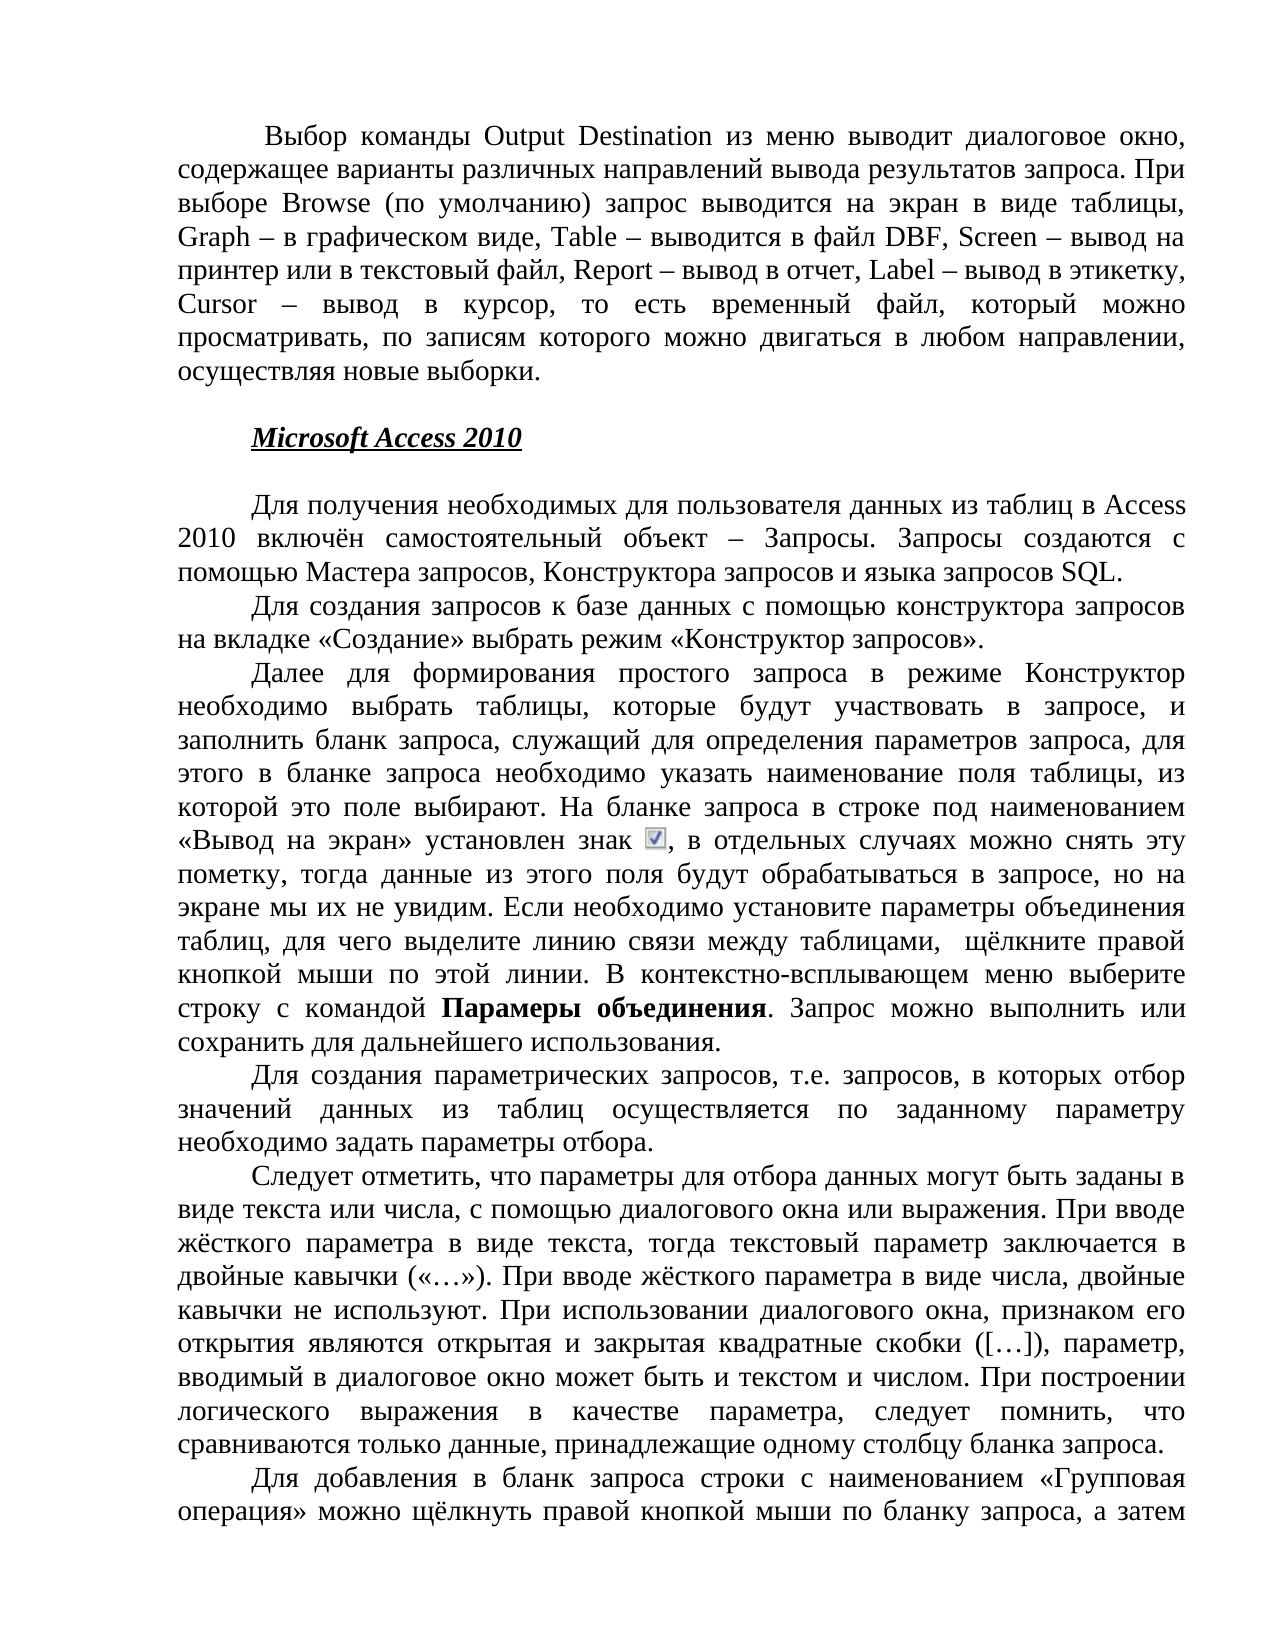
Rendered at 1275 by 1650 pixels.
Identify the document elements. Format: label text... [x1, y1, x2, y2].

text Следует отметить, что параметры для отбора данных могут быть заданы в виде текста или числа, с помощью диалогового окна или выражения. При вводе жёсткого параметра в виде текста, тогда текстовый параметр заключается в двойные кавычки («…»). При вводе жёсткого параметра в виде числа, двойные кавычки не используют. При использовании диалогового окна, признаком его открытия являются открытая и закрытая квадратные скобки ([…]), параметр, вводимый в диалоговое окно может быть и текстом и числом. При построении логического выражения в качестве параметра, следует помнить, что сравниваются только данные, принадлежащие одному столбцу бланка запроса. [177, 1158, 1186, 1460]
text Для получения необходимых для пользователя данных из таблиц в Access 2010 включён самостоятельный объект – Запросы. Запросы создаются с помощью Мастера запросов, Конструктора запросов и языка запросов SQL. [177, 487, 1186, 588]
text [177, 1460, 1186, 1527]
picture [645, 826, 668, 850]
text Microsoft Access 2010 [177, 420, 1186, 453]
text Для создания параметрических запросов, т.е. запросов, в которых отбор значений данных из таблиц осуществляется по заданному параметру необходимо задать параметры отбора. [177, 1057, 1186, 1158]
text Для создания запросов к базе данных с помощью конструктора запросов на вкладке «Создание» выбрать режим «Конструктор запросов». [177, 588, 1186, 655]
text Далее для формирования простого запроса в режиме Конструктор необходимо выбрать таблицы, которые будут участвовать в запросе, и заполнить бланк запроса, служащий для определения параметров запроса, для этого в бланке запроса необходимо указать наименование поля таблицы, из которой это поле выбирают. На бланке запроса в строке под наименованием «Вывод на экран» установлен знак , в отдельных случаях можно снять эту пометку, тогда данные из этого поля будут обрабатываться в запросе, но на экране мы их не увидим. Если необходимо установите параметры объединения таблиц, для чего выделите линию связи между таблицами, щёлкните правой кнопкой мыши по этой линии. В контекстно-всплывающем меню выберите строку с командой Парамеры объединения. Запрос можно выполнить или сохранить для дальнейшего использования. [177, 655, 1186, 1057]
text Выбор команды Output Destination из меню выводит диалоговое окно, содержащее варианты различных направлений вывода результатов запроса. При выборе Browse (по умолчанию) запрос выводится на экран в виде таблицы, Graph – в графическом виде, Table – выводится в файл DBF, Screen – вывод на принтер или в текстовый файл, Report – вывод в отчет, Label – вывод в этикетку, Cursor – вывод в курсор, то есть временный файл, который можно просматривать, по записям которого можно двигаться в любом направлении, осуществляя новые выборки. [177, 118, 1186, 386]
